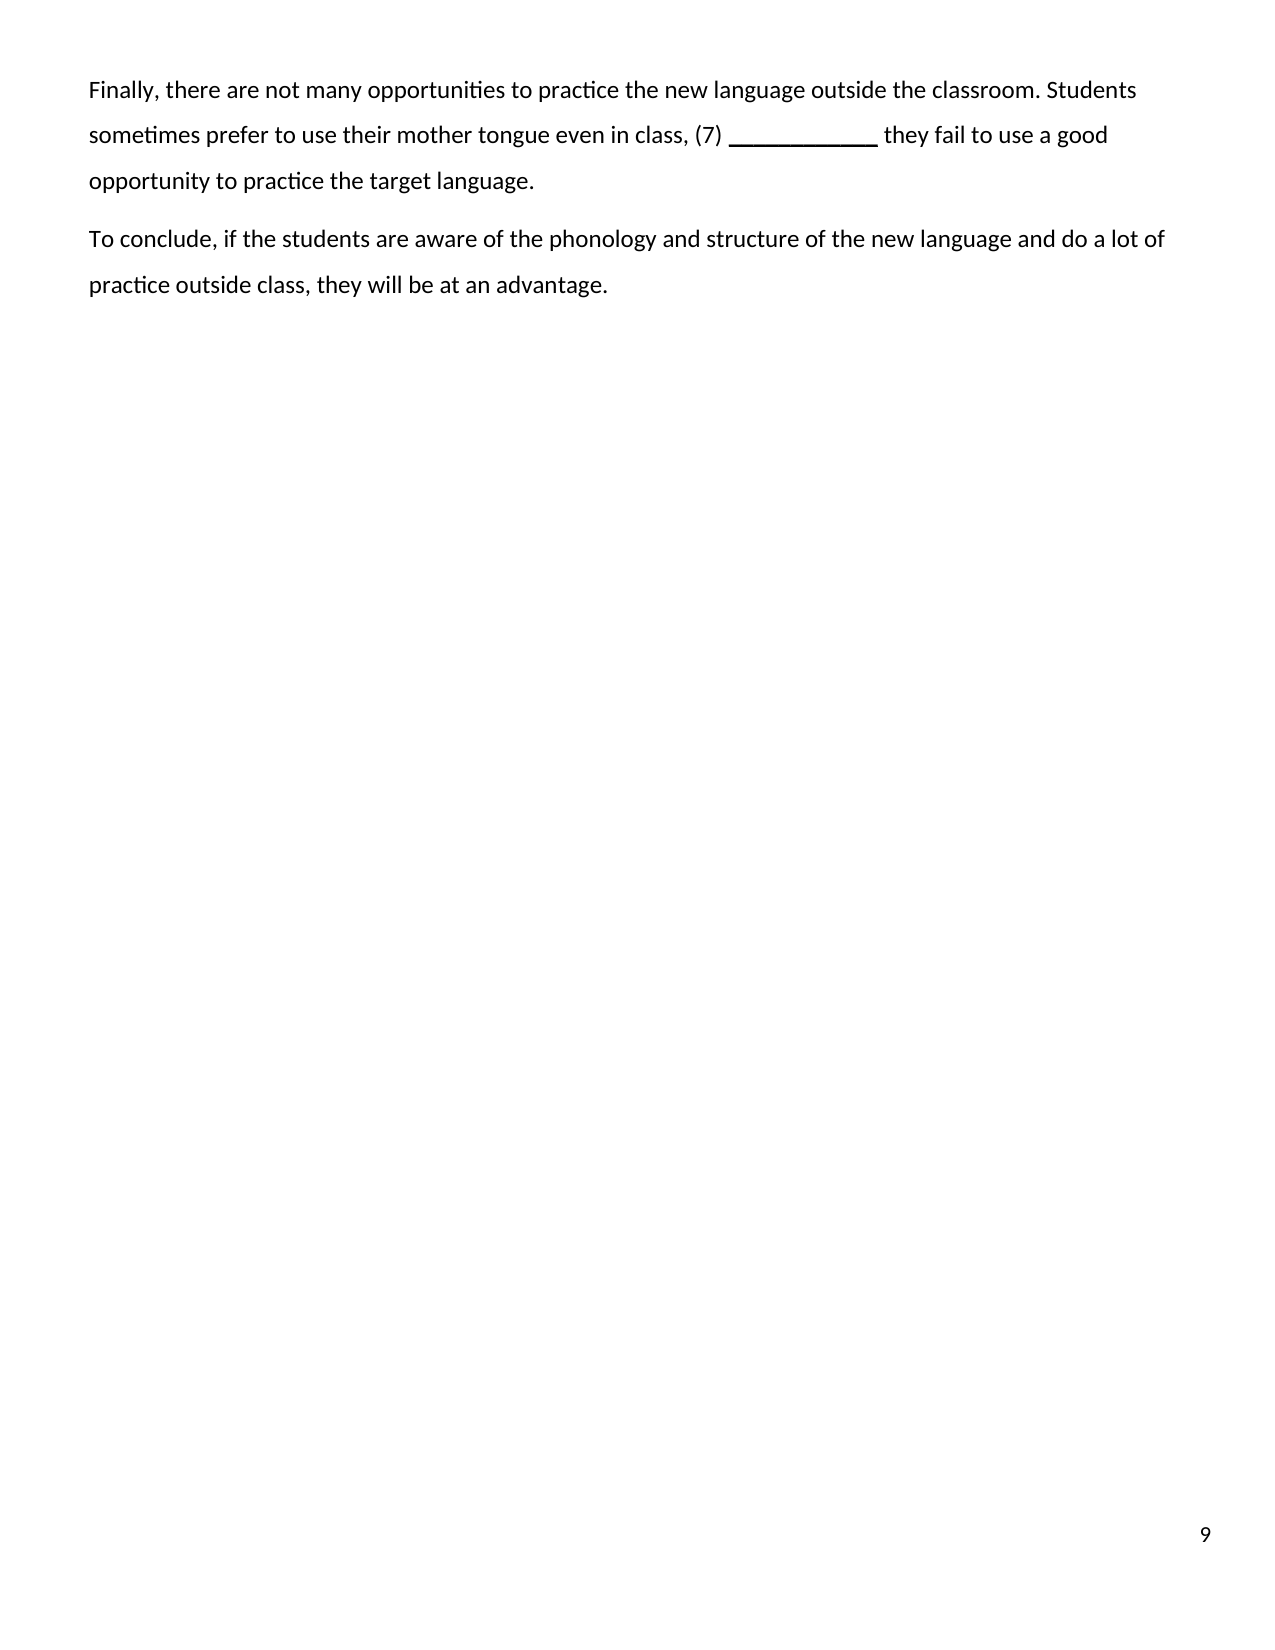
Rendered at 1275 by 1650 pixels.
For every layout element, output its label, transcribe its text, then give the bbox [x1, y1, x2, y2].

text Finally, there are not many opportunities to practice the new language outside the classroom. Students sometimes prefer to use their mother tongue even in class, (7) ____________ they fail to use a good opportunity to practice the target language. [89, 74, 1197, 196]
text To conclude, if the students are aware of the phonology and structure of the new language and do a lot of practice outside class, they will be at an advantage. [89, 223, 1197, 300]
